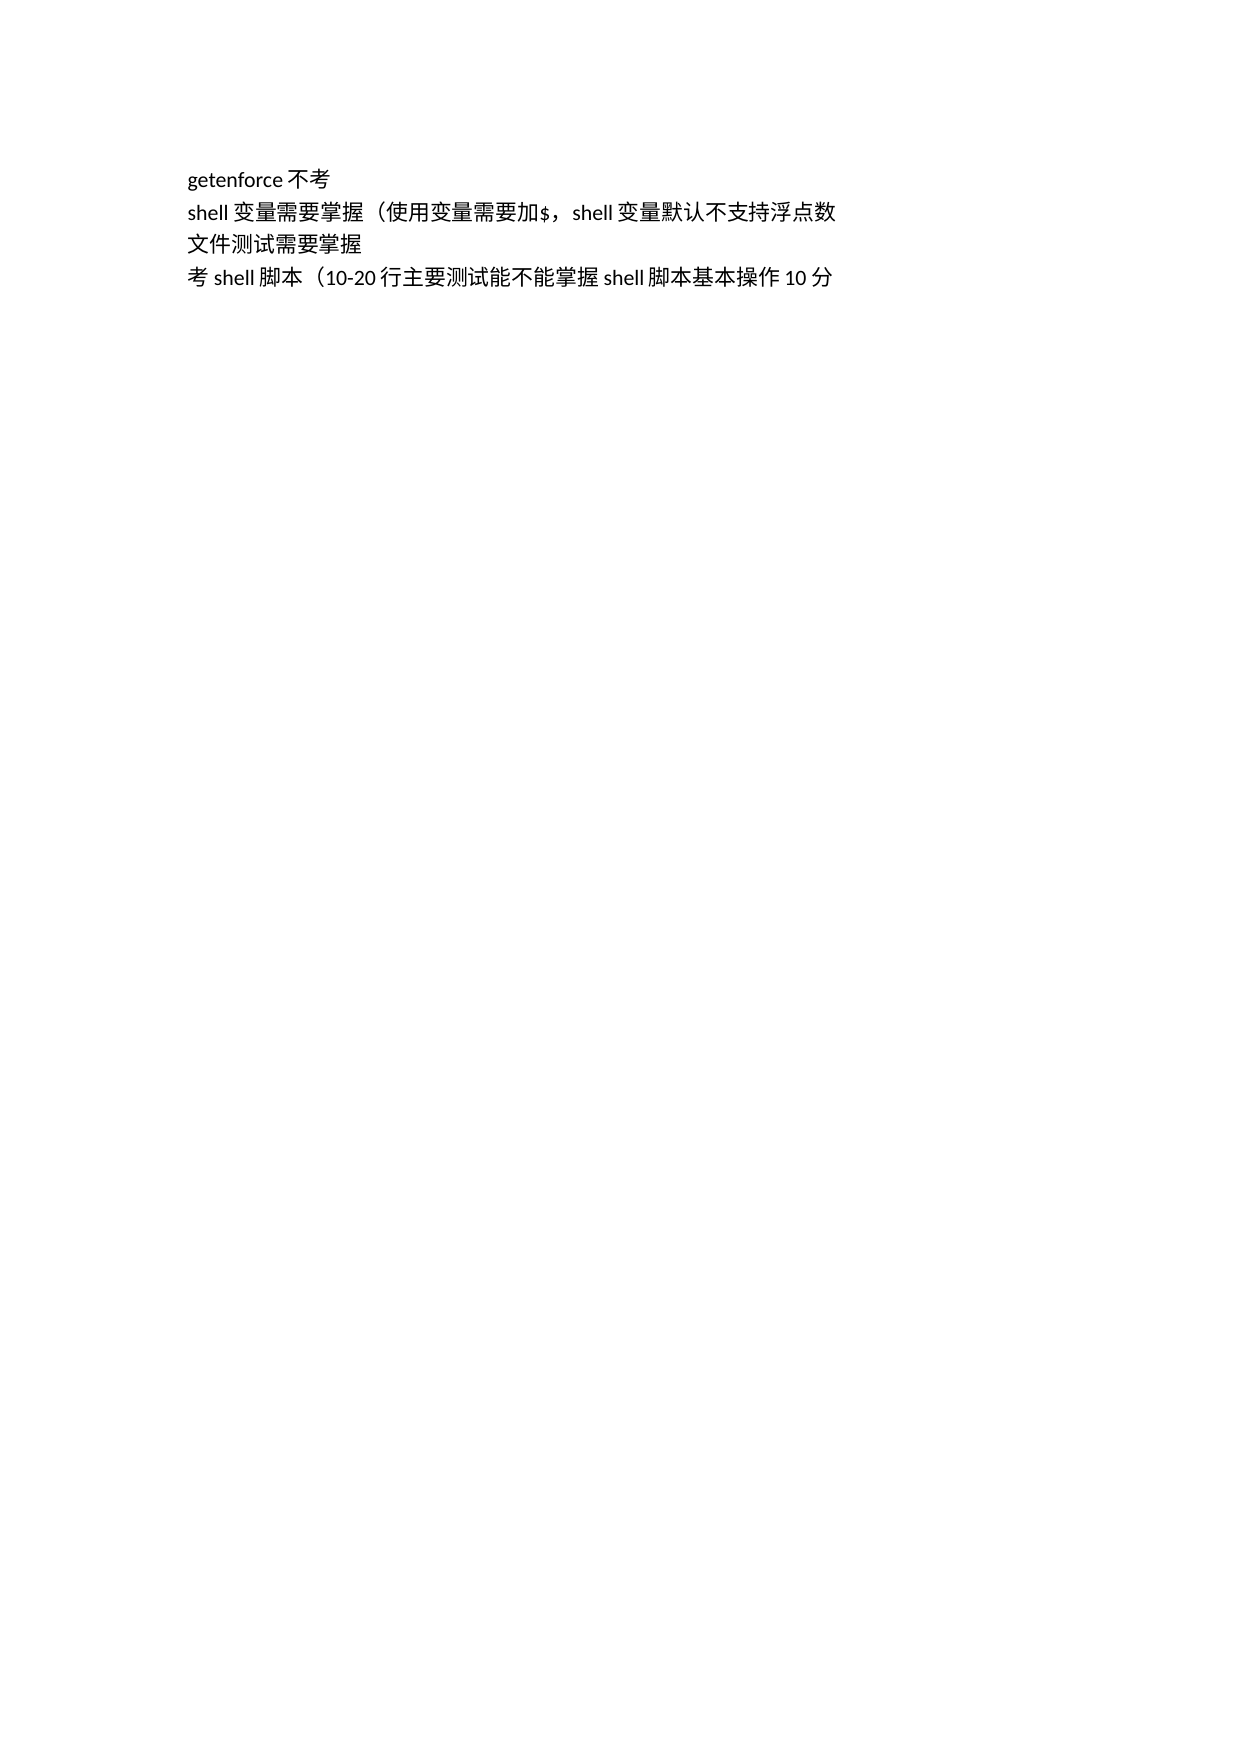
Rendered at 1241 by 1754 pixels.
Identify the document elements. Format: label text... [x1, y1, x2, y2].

text 文件测试需要掌握 [187, 227, 1053, 259]
text getenforce不考 [187, 162, 1053, 194]
text 考shell脚本（10-20行主要测试能不能掌握shell脚本基本操作10分 [187, 259, 1053, 292]
text shell变量需要掌握（使用变量需要加$，shell变量默认不支持浮点数 [187, 194, 1053, 227]
